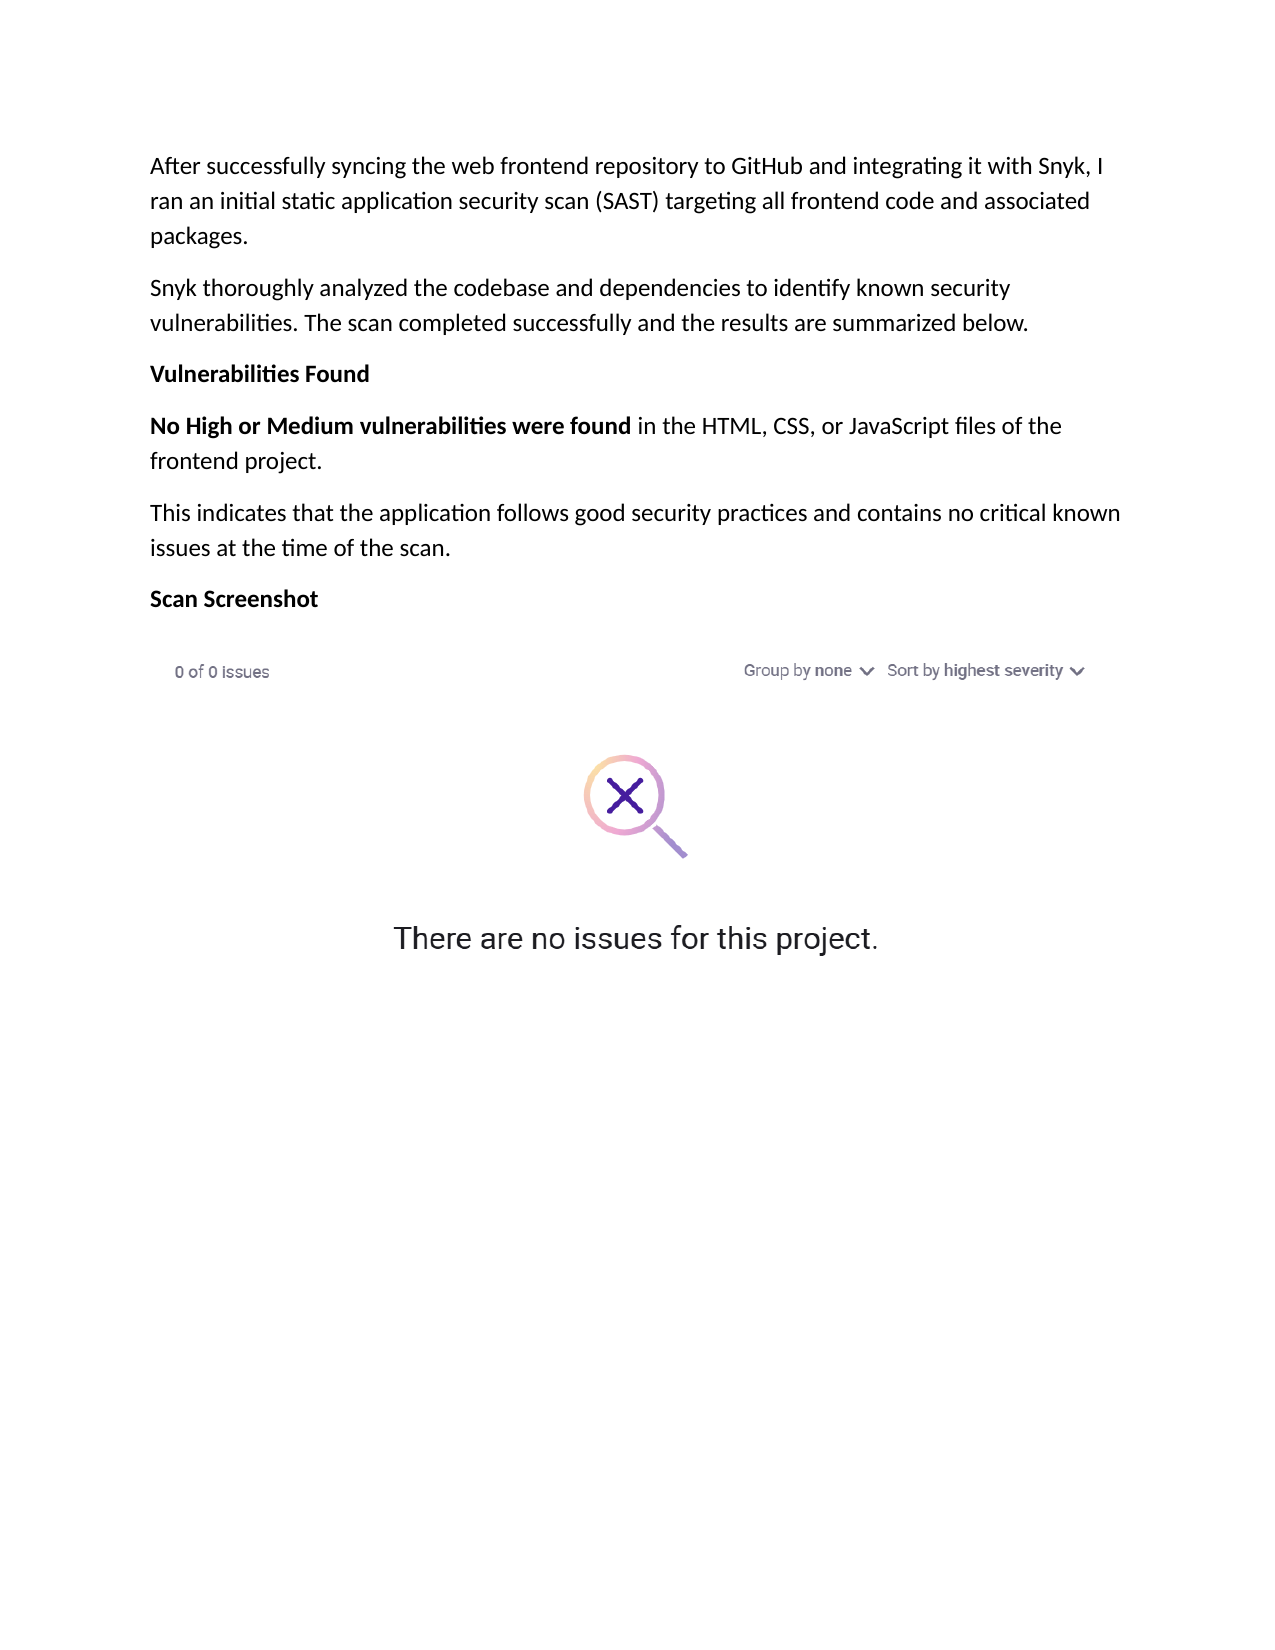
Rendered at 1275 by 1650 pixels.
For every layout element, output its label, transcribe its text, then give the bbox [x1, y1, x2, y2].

picture [150, 618, 1125, 1085]
text Scan Screenshot [150, 583, 1125, 618]
text Snyk thoroughly analyzed the codebase and dependencies to identify known security vulnerabilities. The scan completed successfully and the results are summarized below. [150, 272, 1125, 337]
text This indicates that the application follows good security practices and contains no critical known issues at the time of the scan. [150, 497, 1125, 562]
text After successfully syncing the web frontend repository to GitHub and integrating it with Snyk, I ran an initial static application security scan (SAST) targeting all frontend code and associated packages. [150, 150, 1125, 251]
text Vulnerabilities Found [150, 358, 1125, 389]
text No High or Medium vulnerabilities were found in the HTML, CSS, or JavaScript files of the frontend project. [150, 410, 1125, 476]
